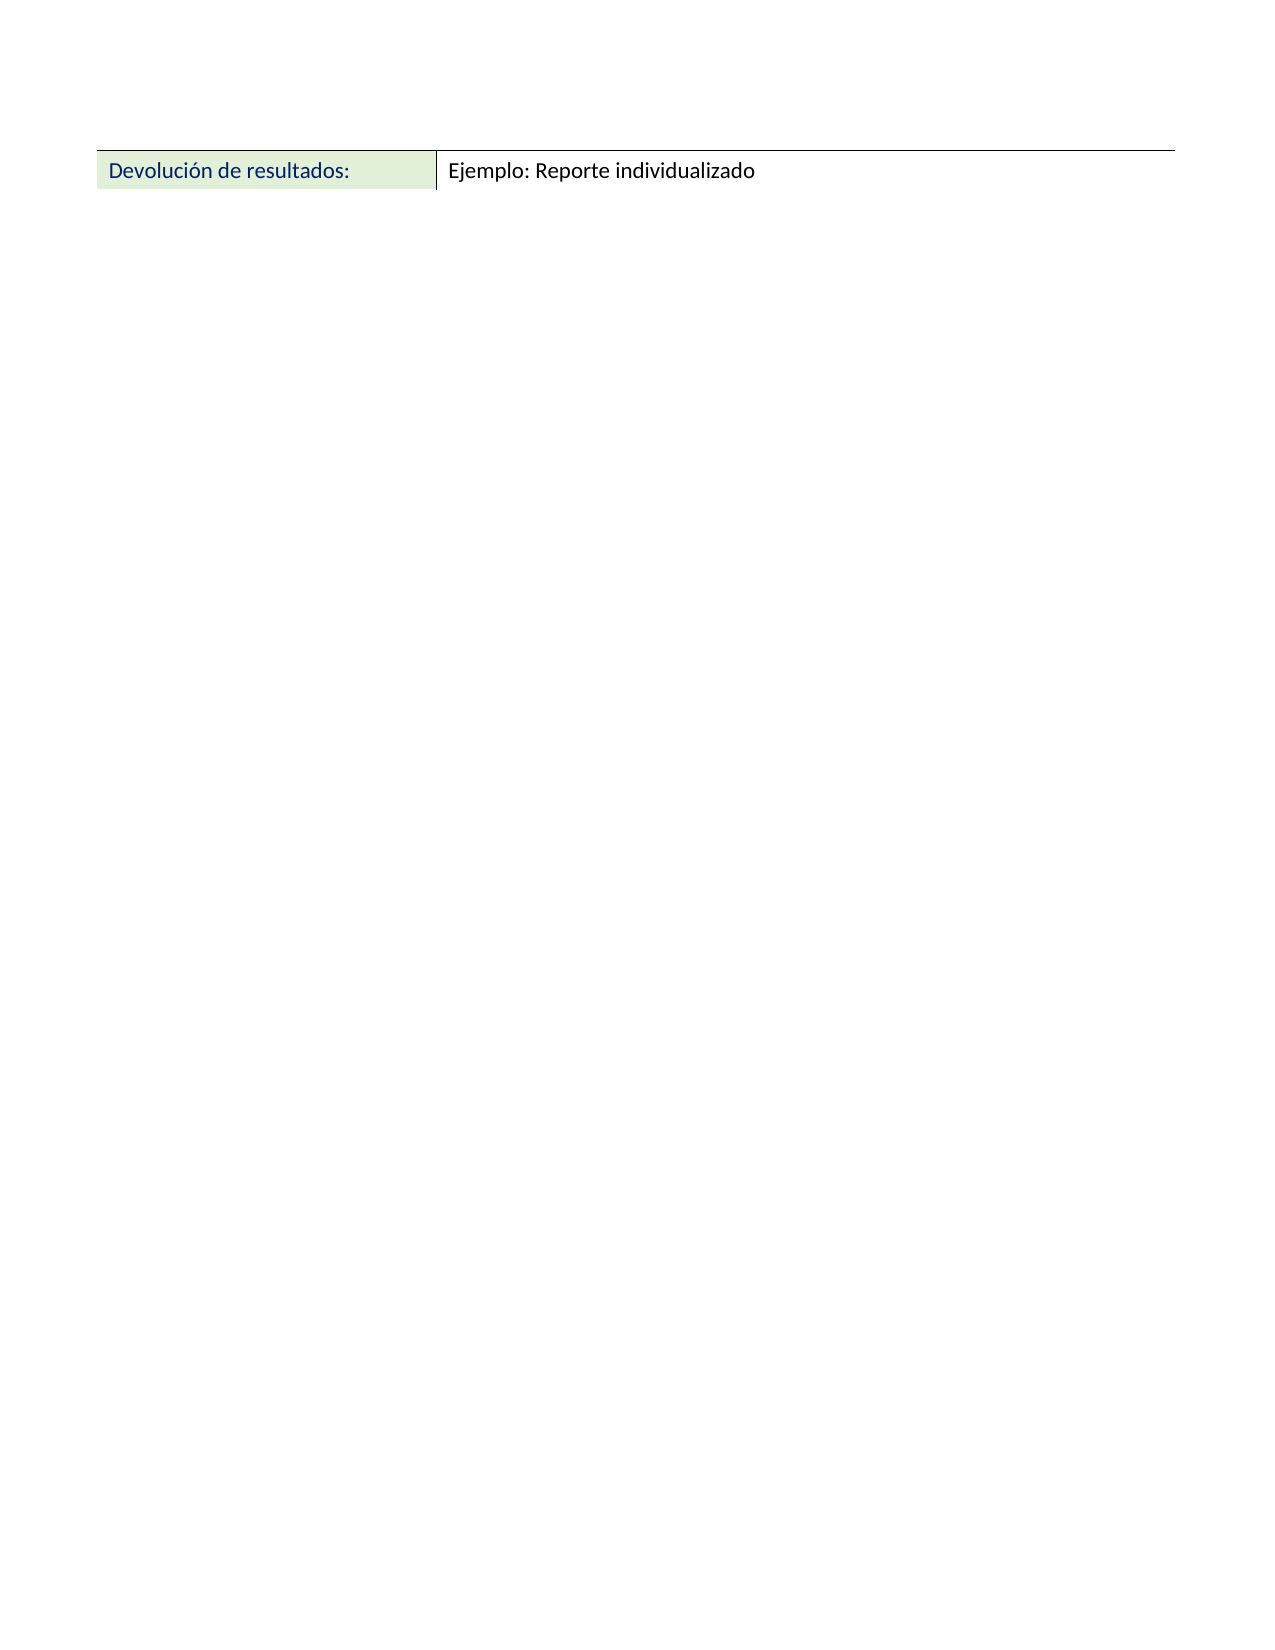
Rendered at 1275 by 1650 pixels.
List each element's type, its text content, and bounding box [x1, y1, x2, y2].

table_cell Devolución de resultados: [97, 151, 436, 189]
table_cell Ejemplo: Reporte individualizado [437, 151, 1175, 189]
